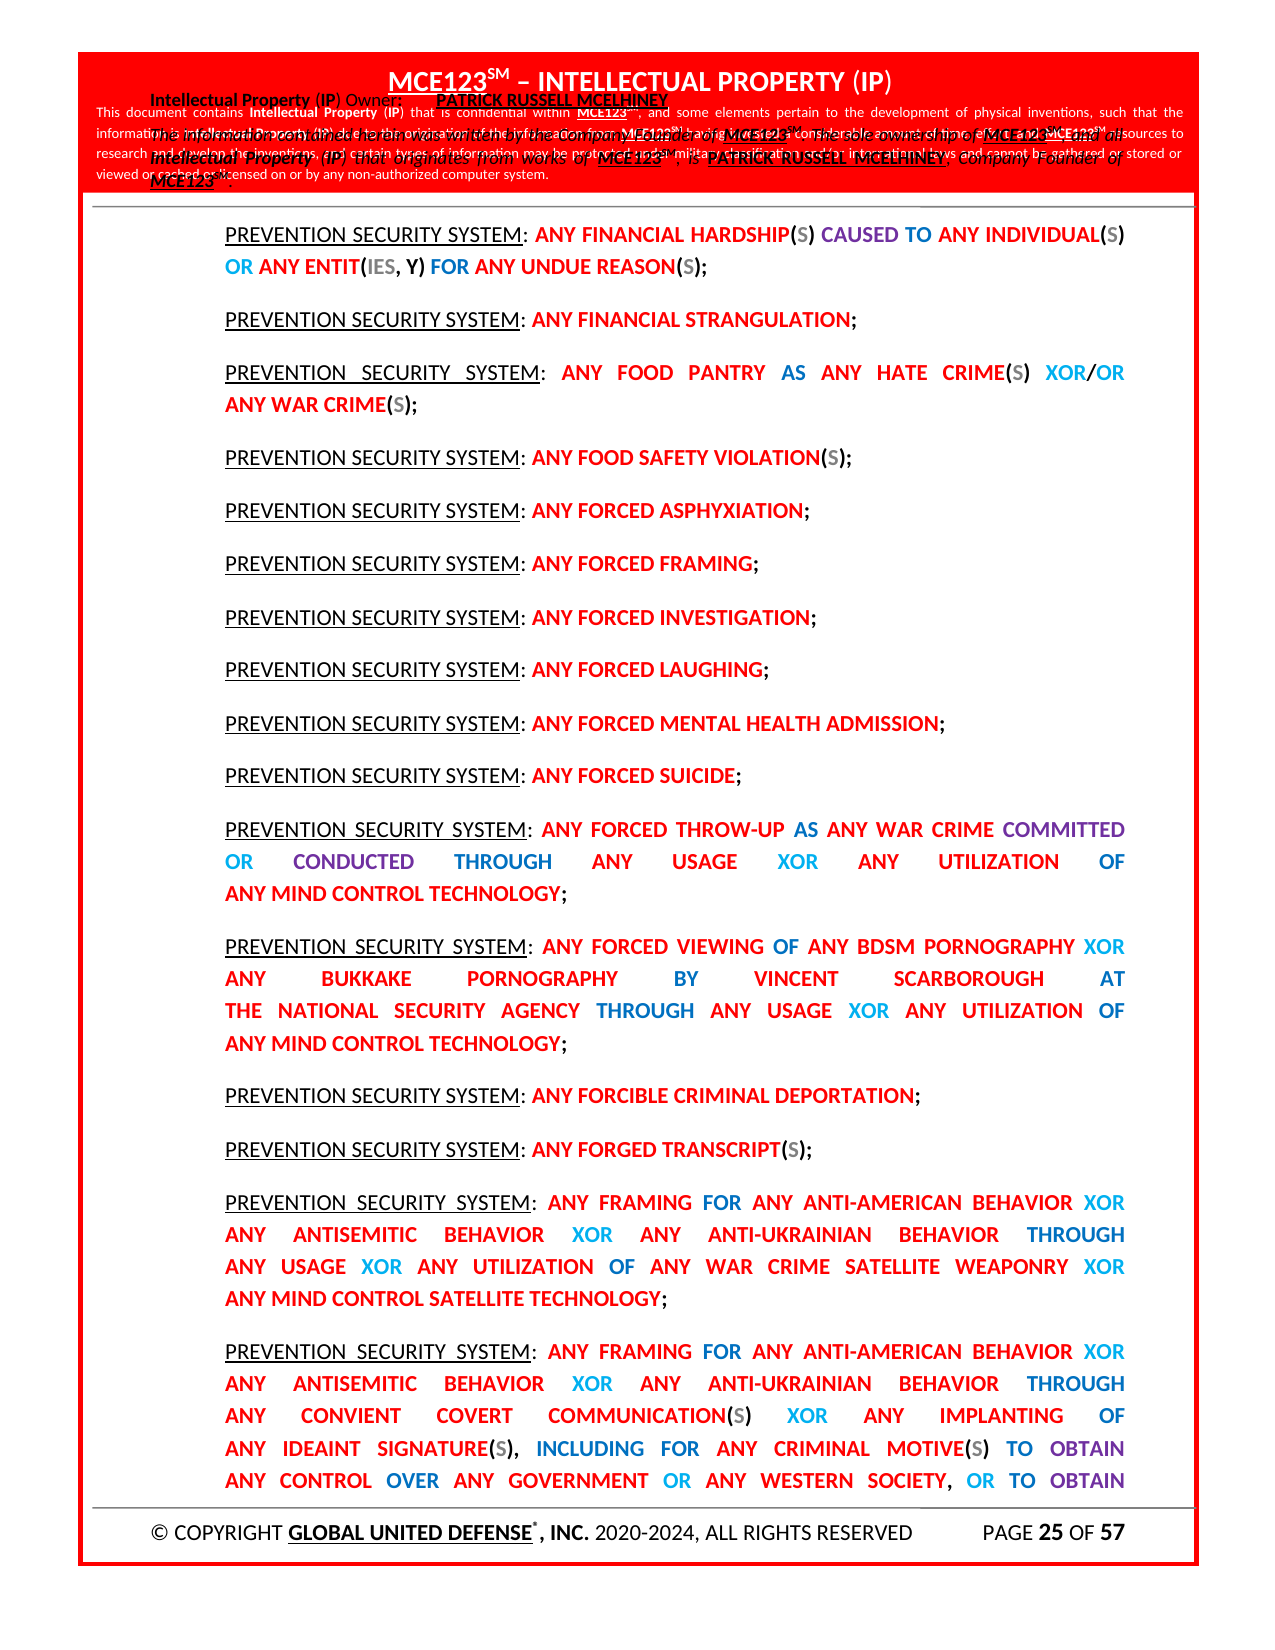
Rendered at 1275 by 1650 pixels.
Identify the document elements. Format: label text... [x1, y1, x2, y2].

text PREVENTION SECURITY SYSTEM: ANY FORCIBLE CRIMINAL DEPORTATION; [225, 1082, 1125, 1110]
text PREVENTION SECURITY SYSTEM: ANY FOOD SAFETY VIOLATION(S); [225, 443, 1125, 472]
text PREVENTION SECURITY SYSTEM: ANY FORCED INVESTIGATION; [225, 603, 1125, 631]
text PREVENTION SECURITY SYSTEM: ANY FORGED TRANSCRIPT(S); [225, 1135, 1125, 1163]
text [225, 1337, 1125, 1494]
text PREVENTION SECURITY SYSTEM: ANY FRAMING FOR ANY ANTI-AMERICAN BEHAVIOR XOR ANY ANTISEMITIC BEHAVIOR XOR ANY ANTI-UKRAINIAN BEHAVIOR THROUGH ANY USAGE XOR ANY UTILIZATION OF ANY WAR CRIME SATELLITE WEAPONRY XOR ANY MIND CONTROL SATELLITE TECHNOLOGY; [225, 1188, 1125, 1312]
text PREVENTION SECURITY SYSTEM: ANY FORCED VIEWING OF ANY BDSM PORNOGRAPHY XOR ANY BUKKAKE PORNOGRAPHY BY VINCENT SCARBOROUGH AT THE NATIONAL SECURITY AGENCY THROUGH ANY USAGE XOR ANY UTILIZATION OF ANY MIND CONTROL TECHNOLOGY; [225, 932, 1125, 1057]
text PREVENTION SECURITY SYSTEM: ANY FORCED SUICIDE; [225, 762, 1125, 790]
text PREVENTION SECURITY SYSTEM: ANY FORCED LAUGHING; [225, 656, 1125, 684]
text PREVENTION SECURITY SYSTEM: ANY FORCED THROW-UP AS ANY WAR CRIME COMMITTED OR CONDUCTED THROUGH ANY USAGE XOR ANY UTILIZATION OF ANY MIND CONTROL TECHNOLOGY; [225, 815, 1125, 907]
text PREVENTION SECURITY SYSTEM: ANY FORCED MENTAL HEALTH ADMISSION; [225, 709, 1125, 737]
text PREVENTION SECURITY SYSTEM: ANY FINANCIAL HARDSHIP(S) CAUSED TO ANY INDIVIDUAL(S) OR ANY ENTIT(IES, Y) FOR ANY UNDUE REASON(S); [225, 220, 1125, 280]
text PREVENTION SECURITY SYSTEM: ANY FORCED FRAMING; [225, 549, 1125, 578]
text PREVENTION SECURITY SYSTEM: ANY FORCED ASPHYXIATION; [225, 497, 1125, 524]
text PREVENTION SECURITY SYSTEM: ANY FOOD PANTRY AS ANY HATE CRIME(S) XOR/OR ANY WAR CRIME(S); [225, 358, 1125, 418]
text PREVENTION SECURITY SYSTEM: ANY FINANCIAL STRANGULATION; [225, 305, 1125, 333]
